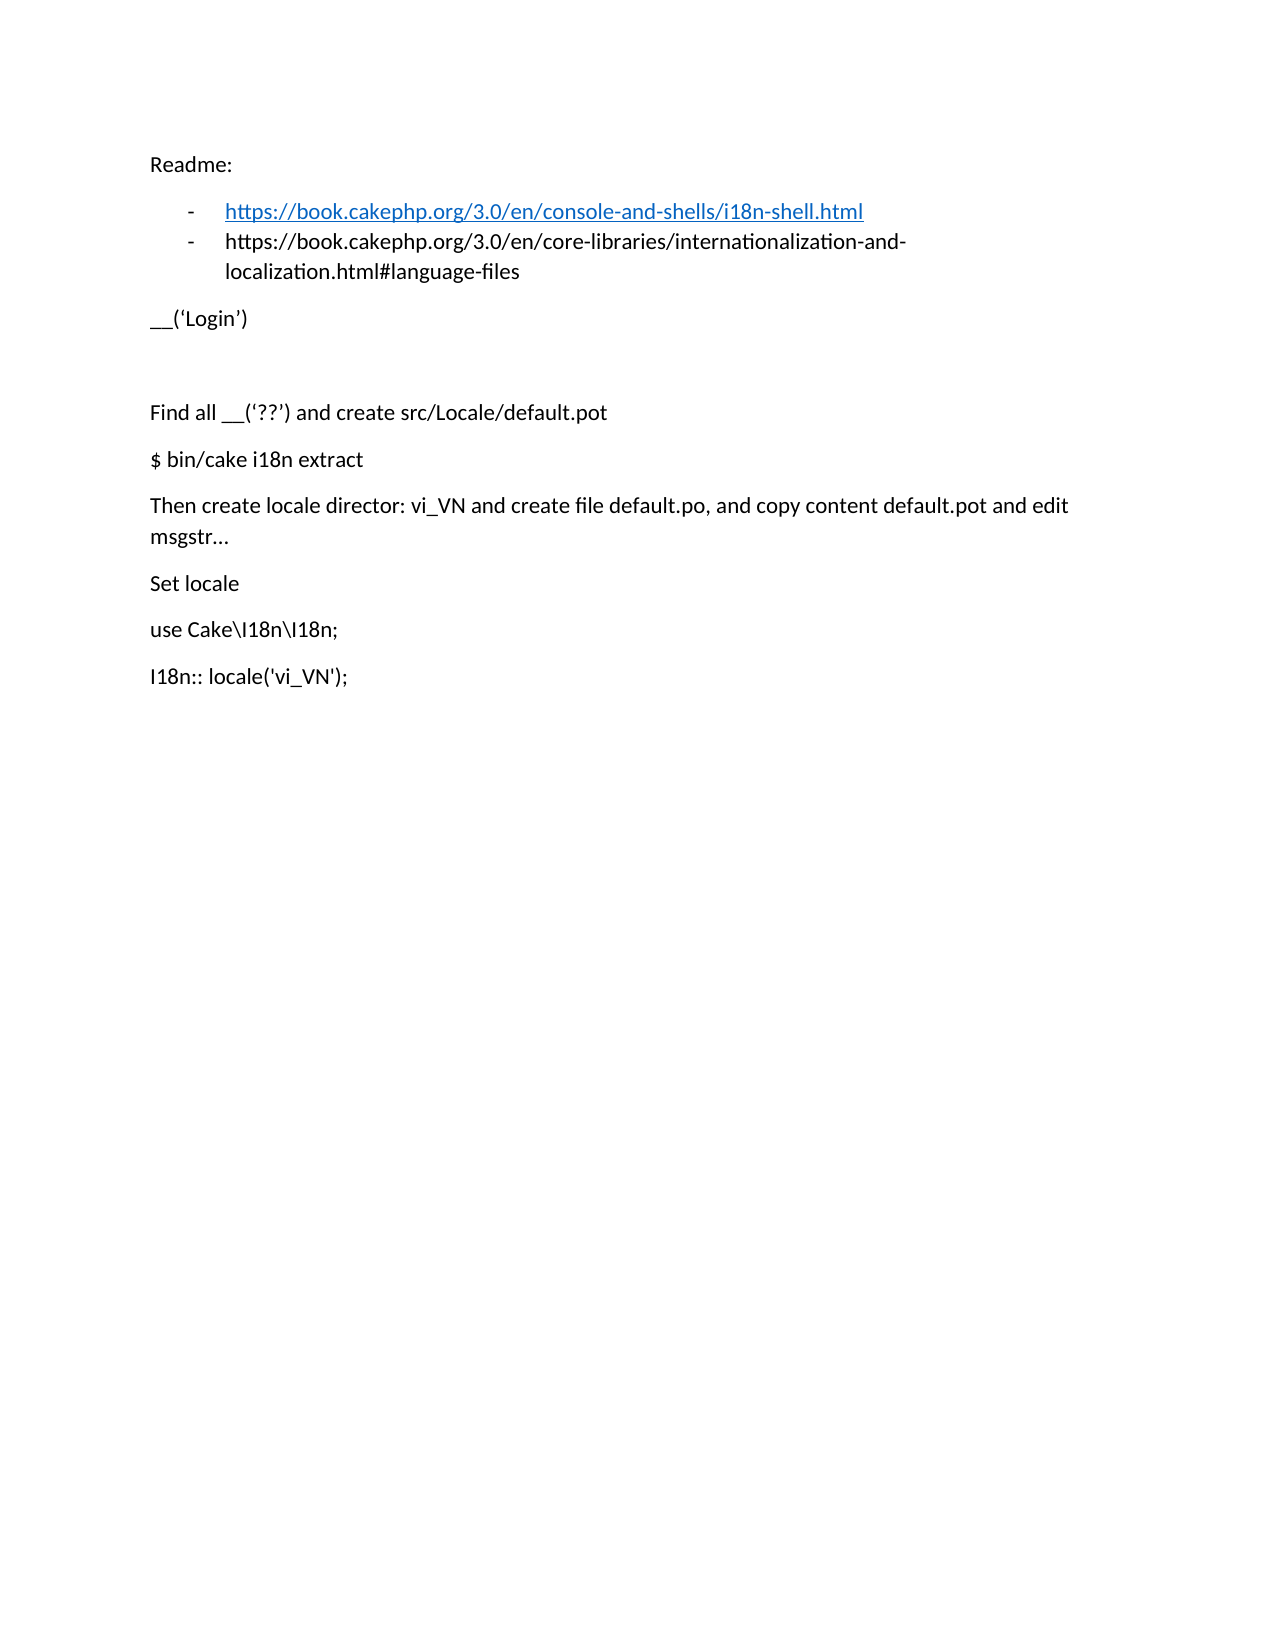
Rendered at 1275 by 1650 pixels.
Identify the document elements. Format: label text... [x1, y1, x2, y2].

text $ bin/cake i18n extract [150, 445, 1125, 473]
text Set locale [150, 569, 1125, 597]
text Readme: [150, 150, 1125, 178]
text Find all __(‘??’) and create src/Locale/default.pot [150, 398, 1125, 426]
text Then create locale director: vi_VN and create file default.po, and copy content default.pot and edit msgstr… [150, 492, 1125, 550]
list https://book.cakephp.org/3.0/en/console-and-shells/i18n-shell.html [187, 197, 1125, 225]
text I18n:: locale('vi_VN'); [150, 662, 1125, 691]
text use Cake\I18n\I18n; [150, 616, 1125, 644]
list https://book.cakephp.org/3.0/en/core-libraries/internationalization-and-localization.html#language-files [187, 227, 1125, 285]
text __(‘Login’) [150, 304, 1125, 332]
